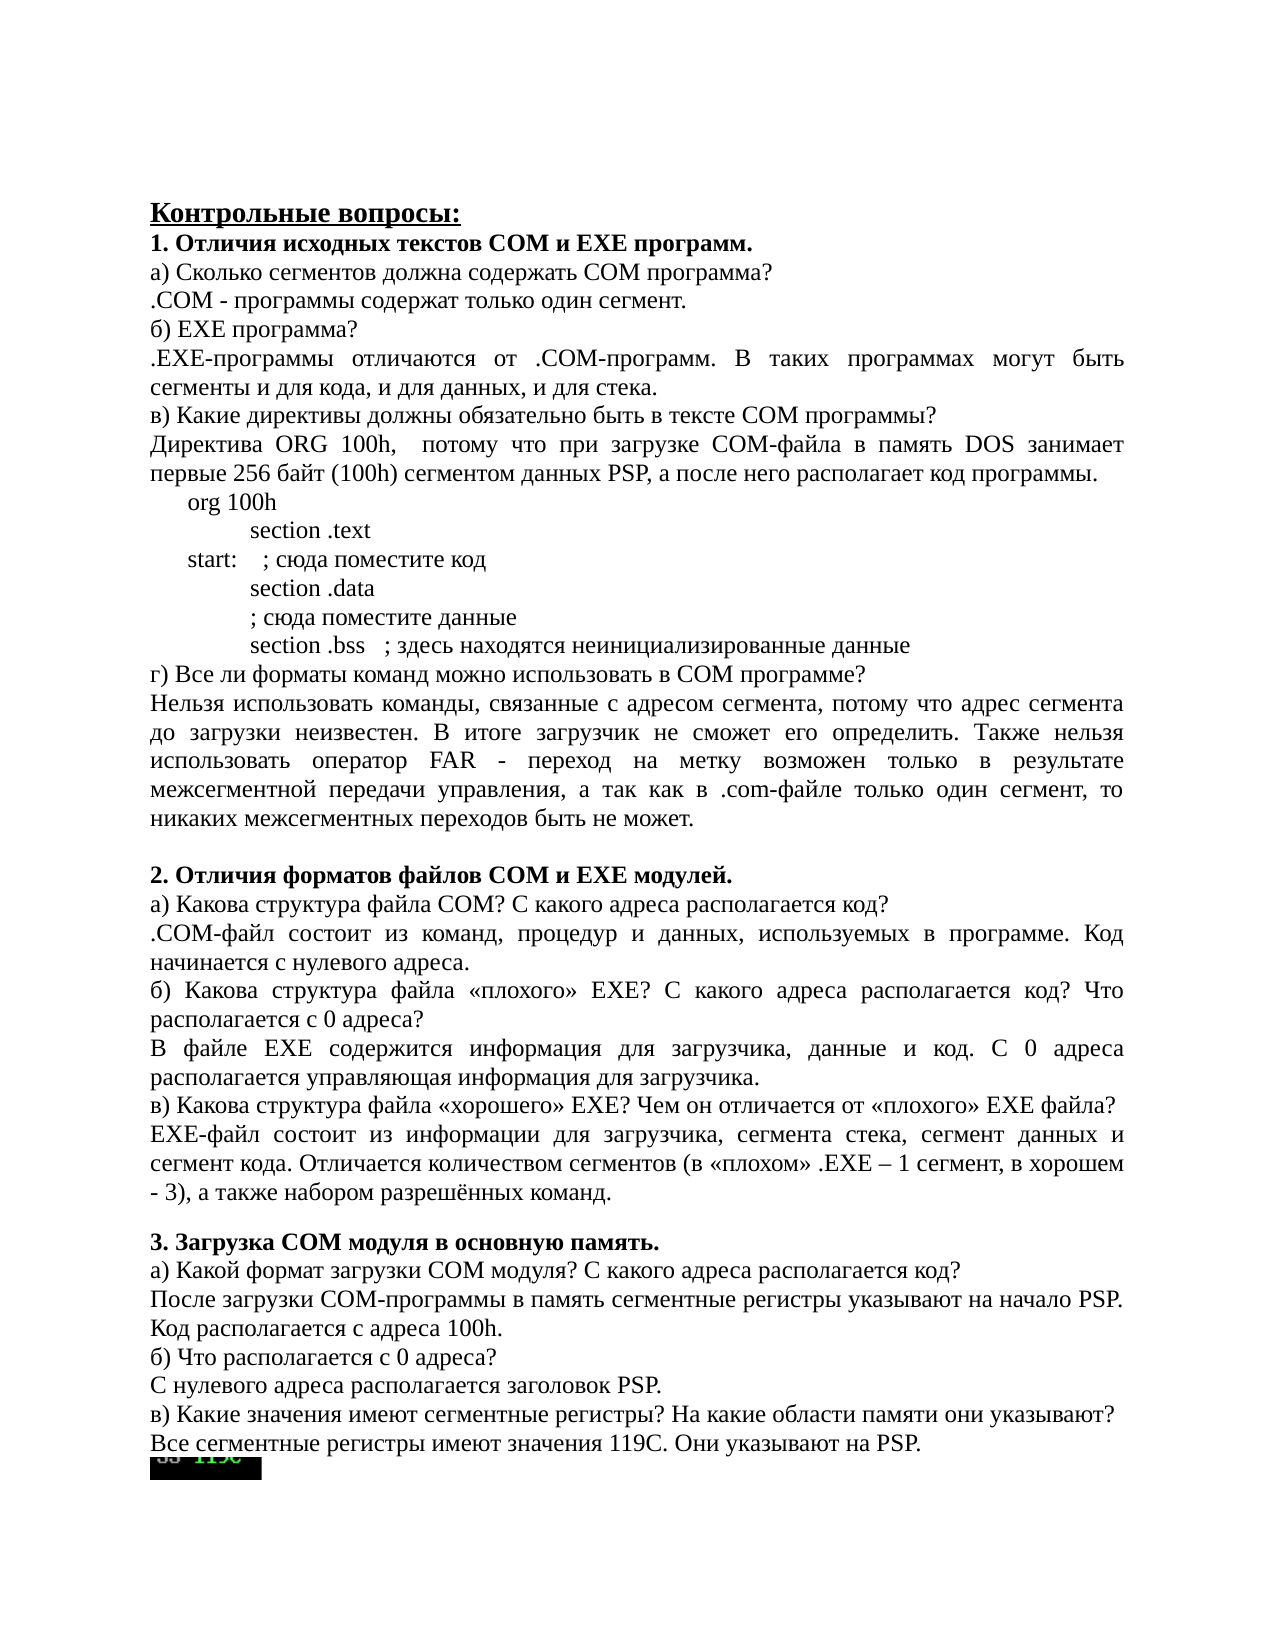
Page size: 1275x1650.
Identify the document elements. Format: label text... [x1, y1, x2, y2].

text .COM - программы содержат только один сегмент. [150, 286, 1125, 314]
text section .data [187, 573, 1125, 602]
text Контрольные вопросы: [150, 199, 1125, 228]
text С нулевого адреса располагается заголовок PSP. [150, 1371, 1125, 1399]
text ; сюда поместите данные [187, 602, 1125, 631]
text 3. Загрузка COM модуля в основную память. [150, 1231, 1125, 1256]
text После загрузки COM-программы в память сегментные регистры указывают на начало PSP. Код располагается с адреса 100h. [150, 1284, 1125, 1342]
text .EXE-программы отличаются от .COM-программ. В таких программах могут быть сегменты и для кода, и для данных, и для стека. [150, 343, 1125, 401]
text 1. Отличия исходных текстов COM и EXE программ. [150, 228, 1125, 257]
text section .bss ; здесь находятся неинициализированные данные [187, 631, 1125, 659]
text section .text [187, 516, 1125, 544]
text б) EXE программа? [150, 314, 1125, 343]
text а) Какова структура файла COM? С какого адреса располагается код? [150, 889, 1125, 918]
text г) Все ли форматы команд можно использовать в COM программе? [150, 659, 1125, 688]
text а) Какой формат загрузки COM модуля? С какого адреса располагается код? [150, 1256, 1125, 1284]
text в) Какие директивы должны обязательно быть в тексте COM программы? [150, 401, 1125, 429]
text a) Сколько сегментов должна содержать COM программа? [150, 257, 1125, 286]
text В файле EXE содержится информация для загрузчика, данные и код. С 0 адреса располагается управляющая информация для загрузчика. [150, 1033, 1125, 1091]
text б) Какова структура файла «плохого» EXE? С какого адреса располагается код? Что располагается с 0 адреса? [150, 976, 1125, 1033]
text start: ; сюда поместите код [187, 544, 1125, 573]
text в) Какие значения имеют сегментные регистры? На какие области памяти они указывают? [150, 1399, 1125, 1428]
text Нельзя использовать команды, связанные с адресом сегмента, потому что адрес сегмента до загрузки неизвестен. В итоге загрузчик не сможет его определить. Также нельзя использовать оператор FAR - переход на метку возможен только в результате межсегментной передачи управления, а так как в .com-файле только один сегмент, то никаких межсегментных переходов быть не может. [150, 688, 1125, 832]
text б) Что располагается с 0 адреса? [150, 1342, 1125, 1371]
text Все сегментные регистры имеют значения 119С. Они указывают на PSP. [150, 1428, 1125, 1457]
text в) Какова структура файла «хорошего» EXE? Чем он отличается от «плохого» EXE файла? [150, 1091, 1125, 1119]
text org 100h [187, 487, 1125, 516]
text .COM-файл состоит из команд, процедур и данных, используемых в программе. Код начинается с нулевого адреса. [150, 918, 1125, 976]
text EXE-файл состоит из информации для загрузчика, сегмента стека, сегмент данных и сегмент кода. Отличается количеством сегментов (в «плохом» .EXE – 1 сегмент, в хорошем - 3), а также набором разрешённых команд. [150, 1119, 1125, 1206]
text Директива ORG 100h, потому что при загрузке СОМ-файла в память DOS занимает первые 256 байт (100h) сегментом данных PSP, а после него располагает код программы. [150, 429, 1125, 487]
text 2. Отличия форматов файлов COM и EXE модулей. [150, 861, 1125, 889]
